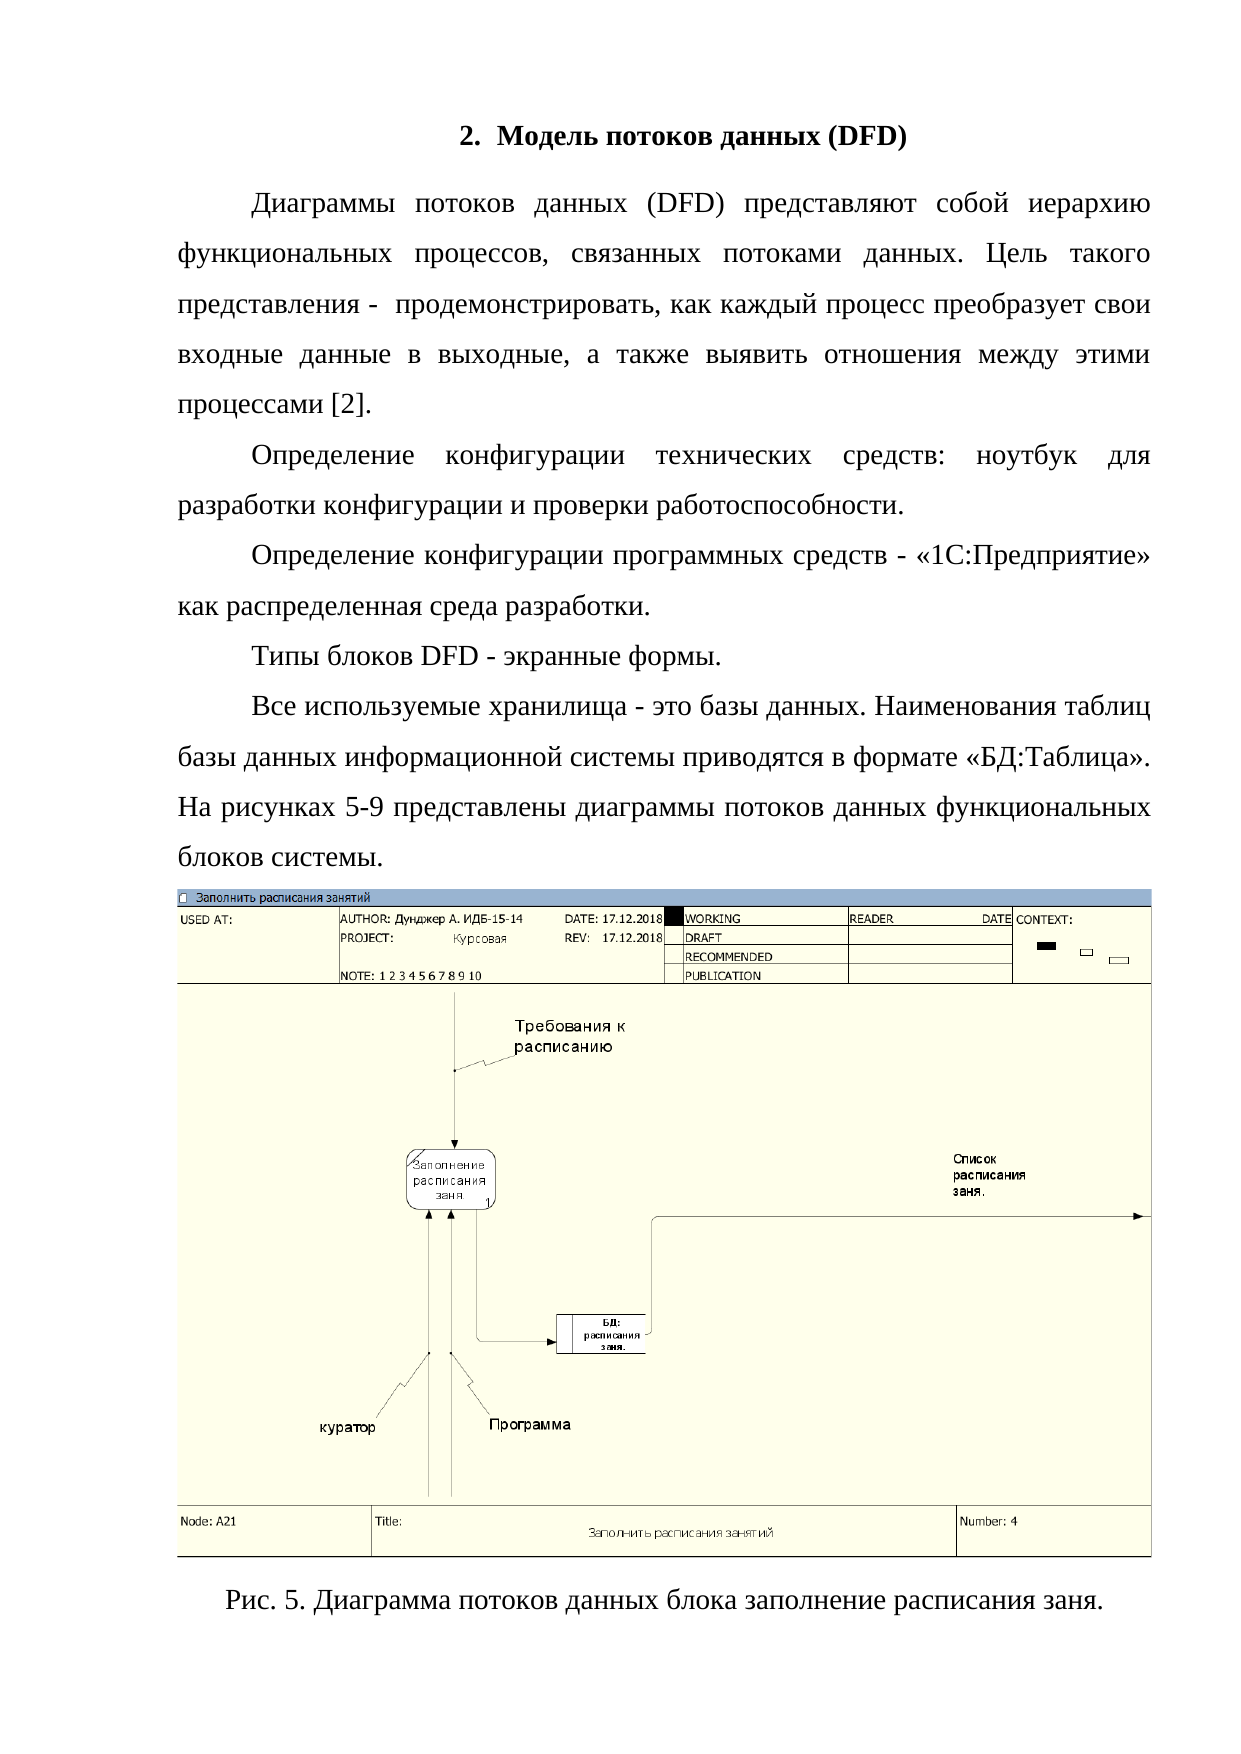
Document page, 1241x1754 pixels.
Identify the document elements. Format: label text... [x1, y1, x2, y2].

text Диаграммы потоков данных (DFD) представляют собой иерархию функциональных процессов, связанных потоками данных. Цель такого представления - продемонстрировать, как каждый процесс преобразует свои входные данные в выходные, а также выявить отношения между этими процессами [2]. [177, 185, 1152, 420]
text Определение конфигурации программных средств - «1С:Предприятие» как распределенная среда разработки. [177, 537, 1152, 621]
text Определение конфигурации технических средств: ноутбук для разработки конфигурации и проверки работоспособности. [177, 437, 1152, 521]
subtitle Модель потоков данных (DFD) [215, 118, 1152, 152]
text Рис. 5. Диаграмма потоков данных блока заполнение расписания заня. [177, 1582, 1152, 1616]
text Типы блоков DFD - экранные формы. [177, 638, 1152, 672]
text Все используемые хранилища - это базы данных. Наименования таблиц базы данных информационной системы приводятся в формате «БД:Таблица». На рисунках 5-9 представлены диаграммы потоков данных функциональных блоков системы. [177, 688, 1152, 873]
picture [177, 889, 1152, 1558]
